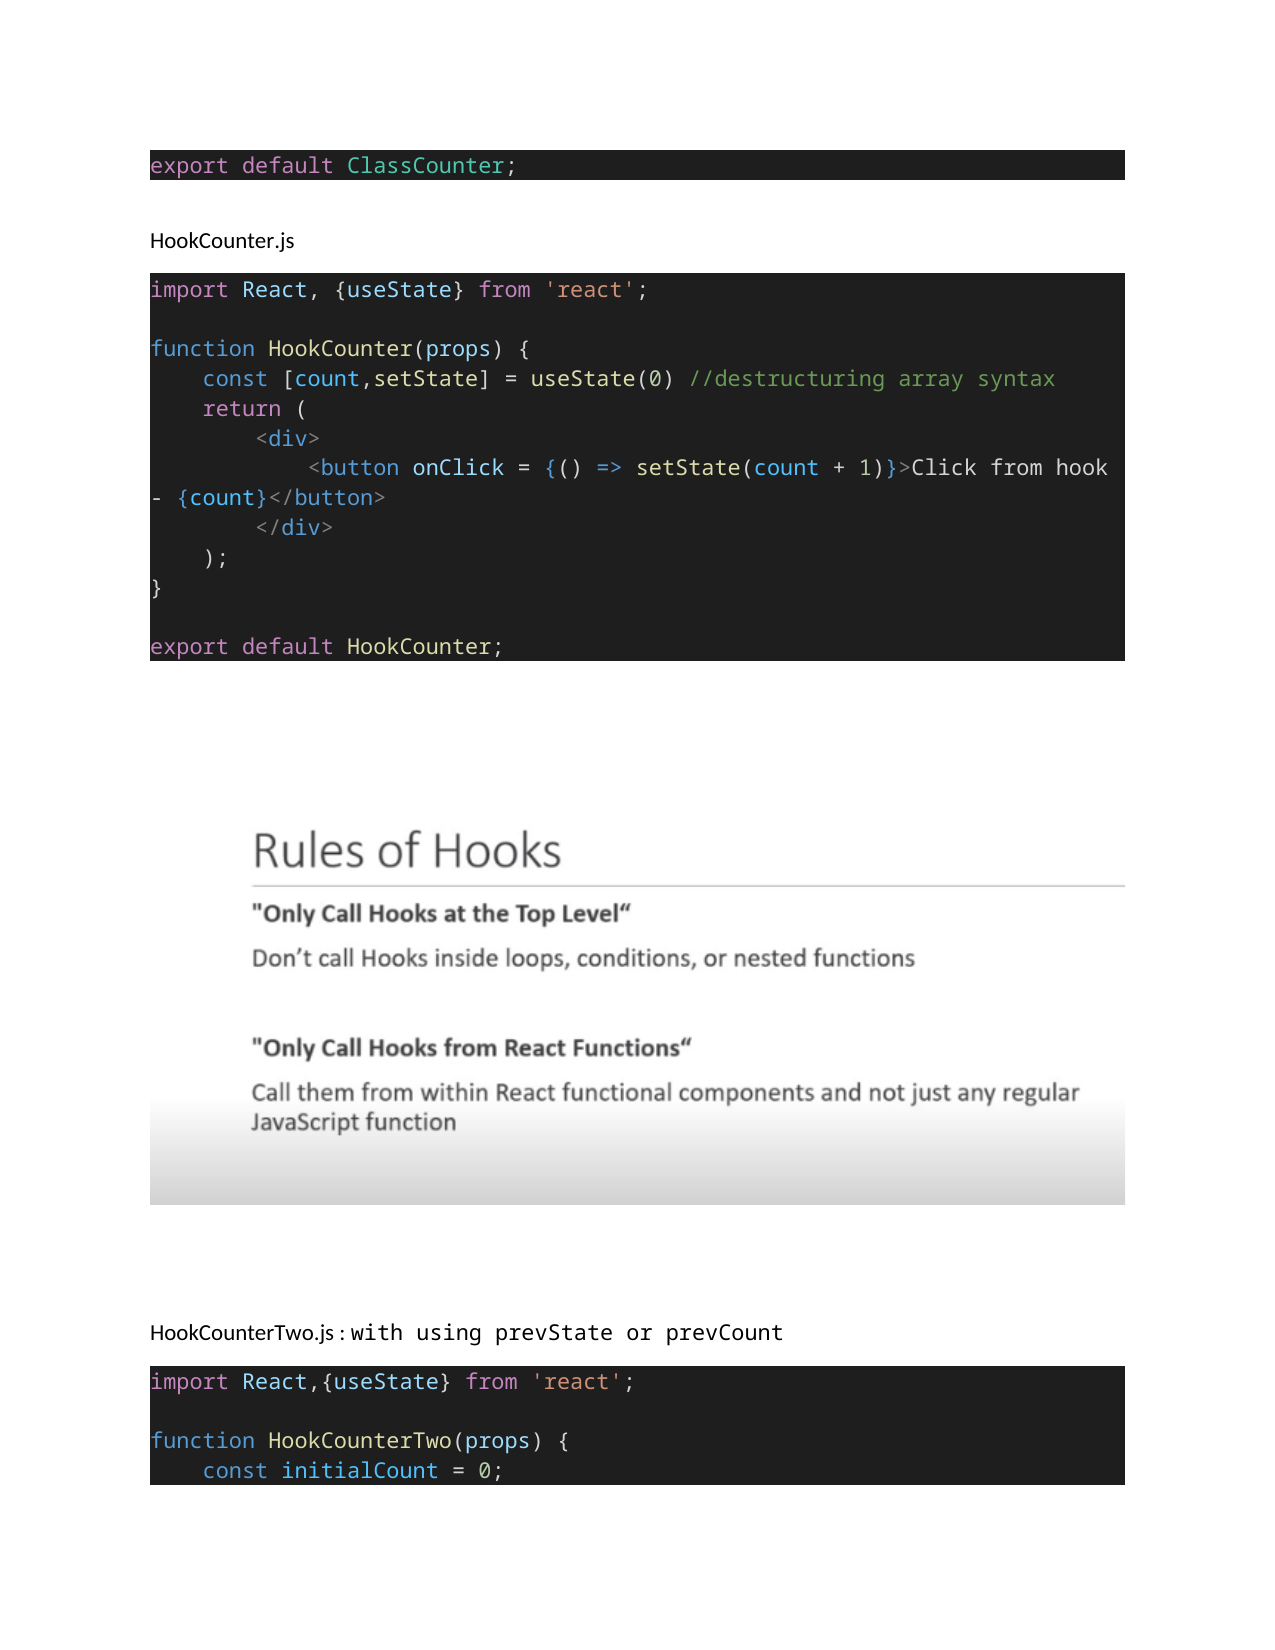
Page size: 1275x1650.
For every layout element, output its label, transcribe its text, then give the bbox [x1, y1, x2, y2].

text <div> [150, 422, 1125, 452]
text <button onClick = {() => setState(count + 1)}>Click from hook - {count}</button> [150, 452, 1125, 512]
text export default ClassCounter; [150, 150, 1125, 180]
text </div> [150, 512, 1125, 542]
text function HookCounterTwo(props) { [150, 1425, 1125, 1455]
text const initialCount = 0; [150, 1455, 1125, 1485]
text return ( [150, 393, 1125, 422]
text import React, {useState} from 'react'; [150, 273, 1125, 303]
text } [150, 571, 1125, 601]
text ); [150, 542, 1125, 571]
picture [150, 754, 1125, 1205]
text const [count,setState] = useState(0) //destructuring array syntax [150, 363, 1125, 393]
text function HookCounter(props) { [150, 333, 1125, 363]
text import React,{useState} from 'react'; [150, 1366, 1125, 1396]
text HookCounter.js [150, 227, 1125, 255]
text HookCounterTwo.js : with using prevState or prevCount [150, 1317, 1125, 1347]
text export default HookCounter; [150, 631, 1125, 661]
